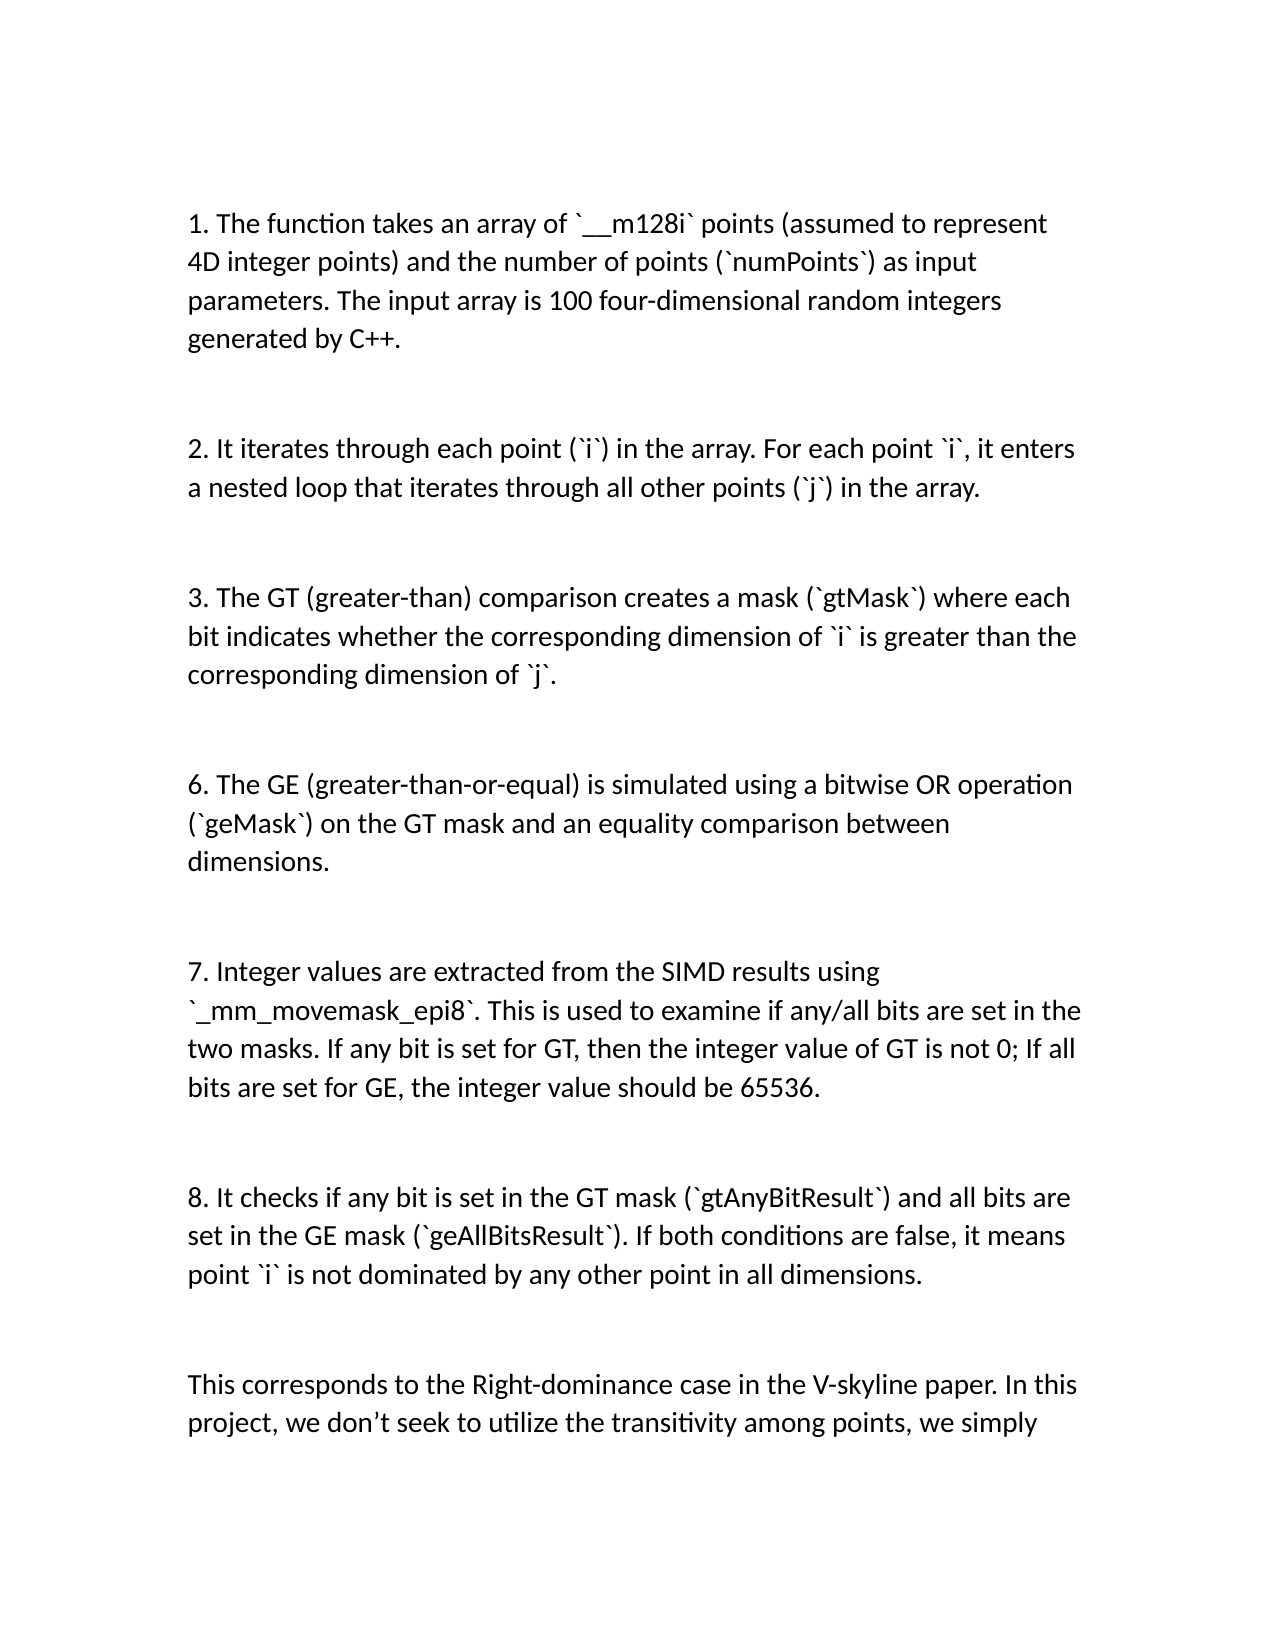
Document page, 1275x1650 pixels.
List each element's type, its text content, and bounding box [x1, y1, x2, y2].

text 1. The function takes an array of `__m128i` points (assumed to represent 4D integer points) and the number of points (`numPoints`) as input parameters. The input array is 100 four-dimensional random integers generated by C++. [187, 205, 1087, 356]
text 7. Integer values are extracted from the SIMD results using `_mm_movemask_epi8`. This is used to examine if any/all bits are set in the two masks. If any bit is set for GT, then the integer value of GT is not 0; If all bits are set for GE, the integer value should be 65536. [187, 953, 1087, 1104]
text 8. It checks if any bit is set in the GT mask (`gtAnyBitResult`) and all bits are set in the GE mask (`geAllBitsResult`). If both conditions are false, it means point `i` is not dominated by any other point in all dimensions. [187, 1179, 1087, 1291]
text 3. The GT (greater-than) comparison creates a mask (`gtMask`) where each bit indicates whether the corresponding dimension of `i` is greater than the corresponding dimension of `j`. [187, 579, 1087, 692]
text 2. It iterates through each point (`i`) in the array. For each point `i`, it enters a nested loop that iterates through all other points (`j`) in the array. [187, 431, 1087, 505]
text 6. The GE (greater-than-or-equal) is simulated using a bitwise OR operation (`geMask`) on the GT mask and an equality comparison between dimensions. [187, 766, 1087, 879]
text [187, 1366, 1087, 1440]
